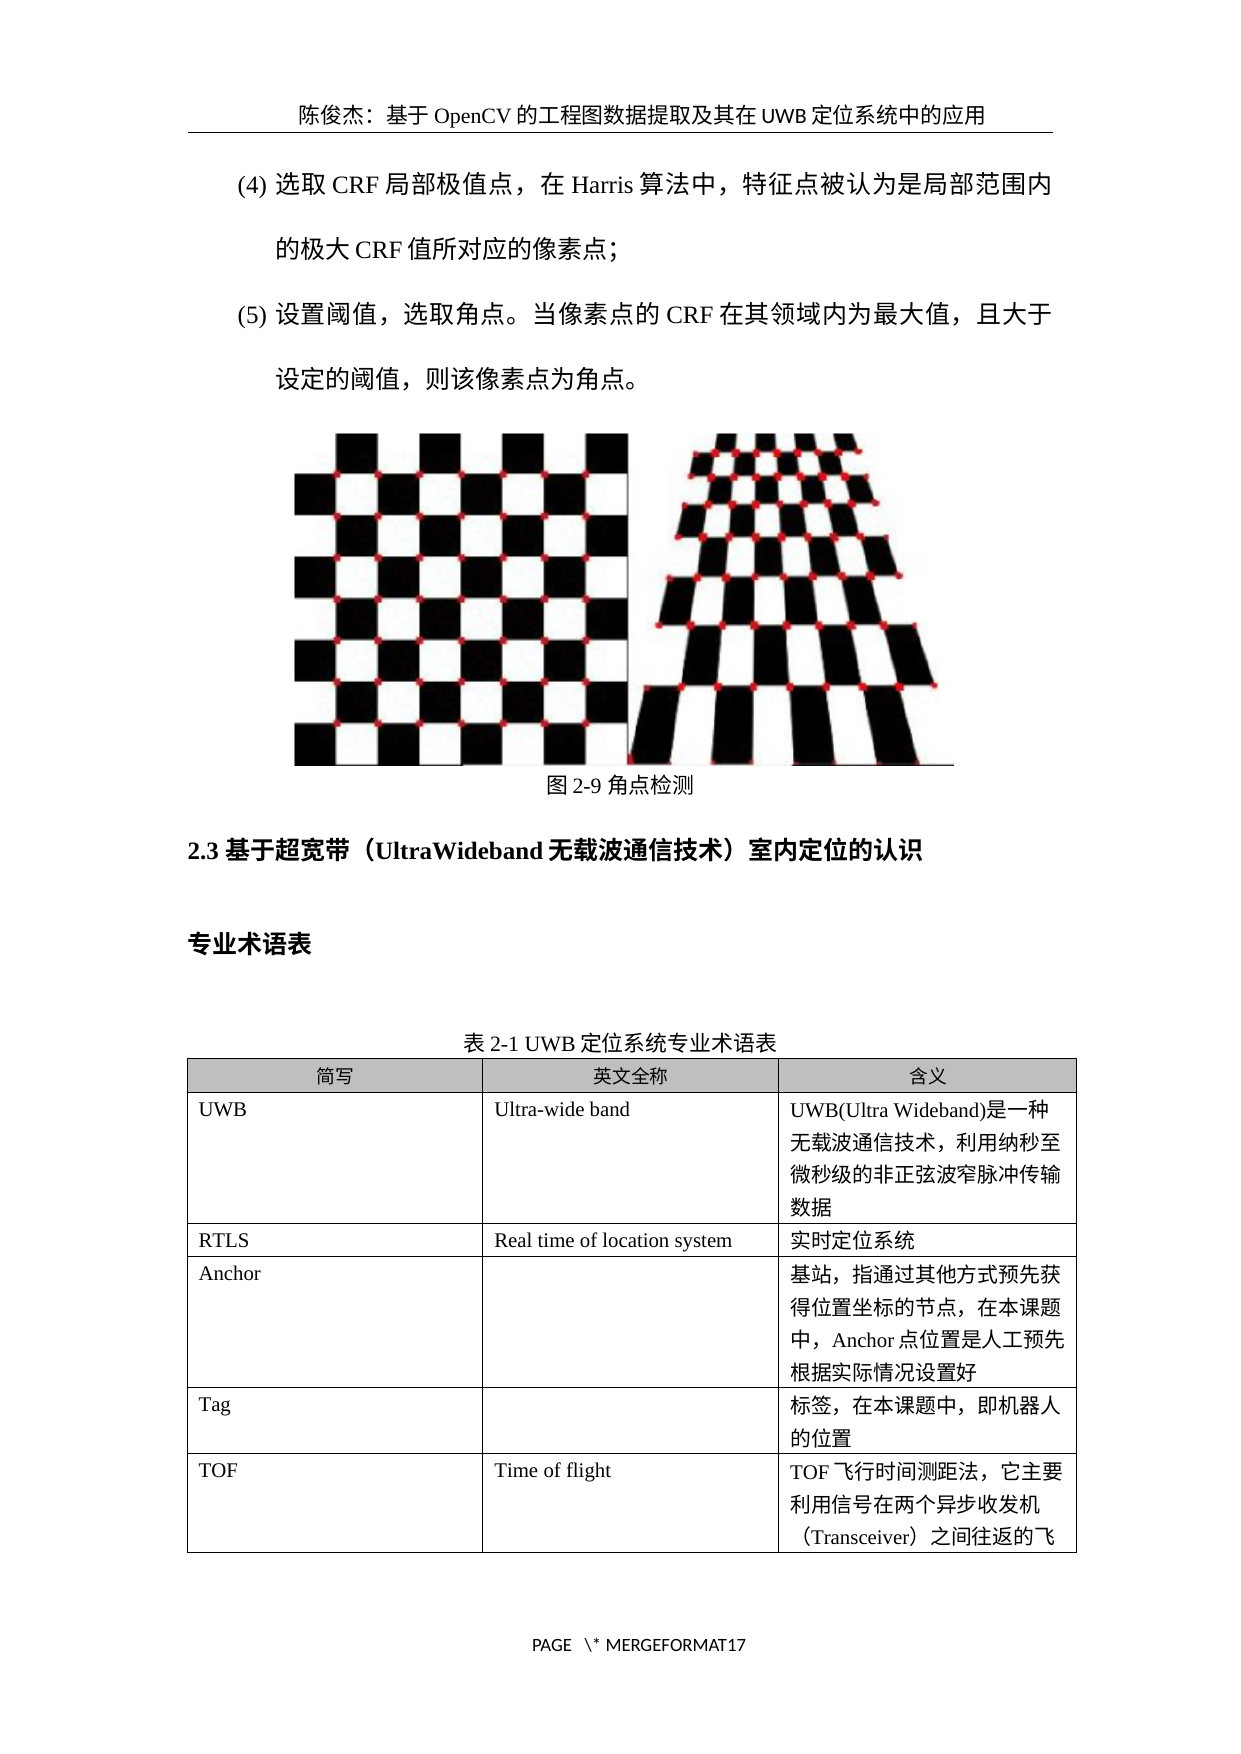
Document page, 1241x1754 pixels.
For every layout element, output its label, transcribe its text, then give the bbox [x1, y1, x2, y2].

subtitle 专业术语表 [187, 910, 1053, 975]
table_cell 基站，指通过其他方式预先获得位置坐标的节点，在本课题中，Anchor点位置是人工预先根据实际情况设置好 [779, 1257, 1076, 1387]
table_cell UWB(Ultra Wideband)是一种无载波通信技术，利用纳秒至微秒级的非正弦波窄脉冲传输数据 [779, 1093, 1076, 1223]
table_cell 标签，在本课题中，即机器人的位置 [779, 1388, 1076, 1453]
text 图2-9 角点检测 [187, 767, 1053, 800]
list 设置阈值，选取角点。当像素点的CRF在其领域内为最大值，且大于设定的阈值，则该像素点为角点。 [237, 280, 1053, 410]
table_header 英文全称 [483, 1059, 778, 1092]
table_cell Ultra-wide band [483, 1093, 778, 1223]
table_cell Anchor [188, 1257, 482, 1387]
table_cell 实时定位系统 [779, 1224, 1076, 1256]
picture [231, 410, 999, 766]
table_cell UWB [188, 1093, 482, 1223]
table_cell RTLS [188, 1224, 482, 1256]
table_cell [779, 1454, 1076, 1552]
table_cell [483, 1257, 778, 1387]
table_header 含义 [779, 1059, 1076, 1092]
table_cell Time of flight [483, 1454, 778, 1552]
table_cell TOF [188, 1454, 482, 1552]
table_cell Tag [188, 1388, 482, 1453]
subtitle 2.3 基于超宽带（UltraWideband无载波通信技术）室内定位的认识 [187, 816, 1053, 881]
list 选取CRF局部极值点，在Harris算法中，特征点被认为是局部范围内的极大CRF值所对应的像素点； [237, 150, 1053, 280]
table_header 简写 [188, 1059, 482, 1092]
table_cell Real time of location system [483, 1224, 778, 1256]
text 表2-1 UWB定位系统专业术语表 [187, 1026, 1053, 1058]
table_cell [483, 1388, 778, 1453]
